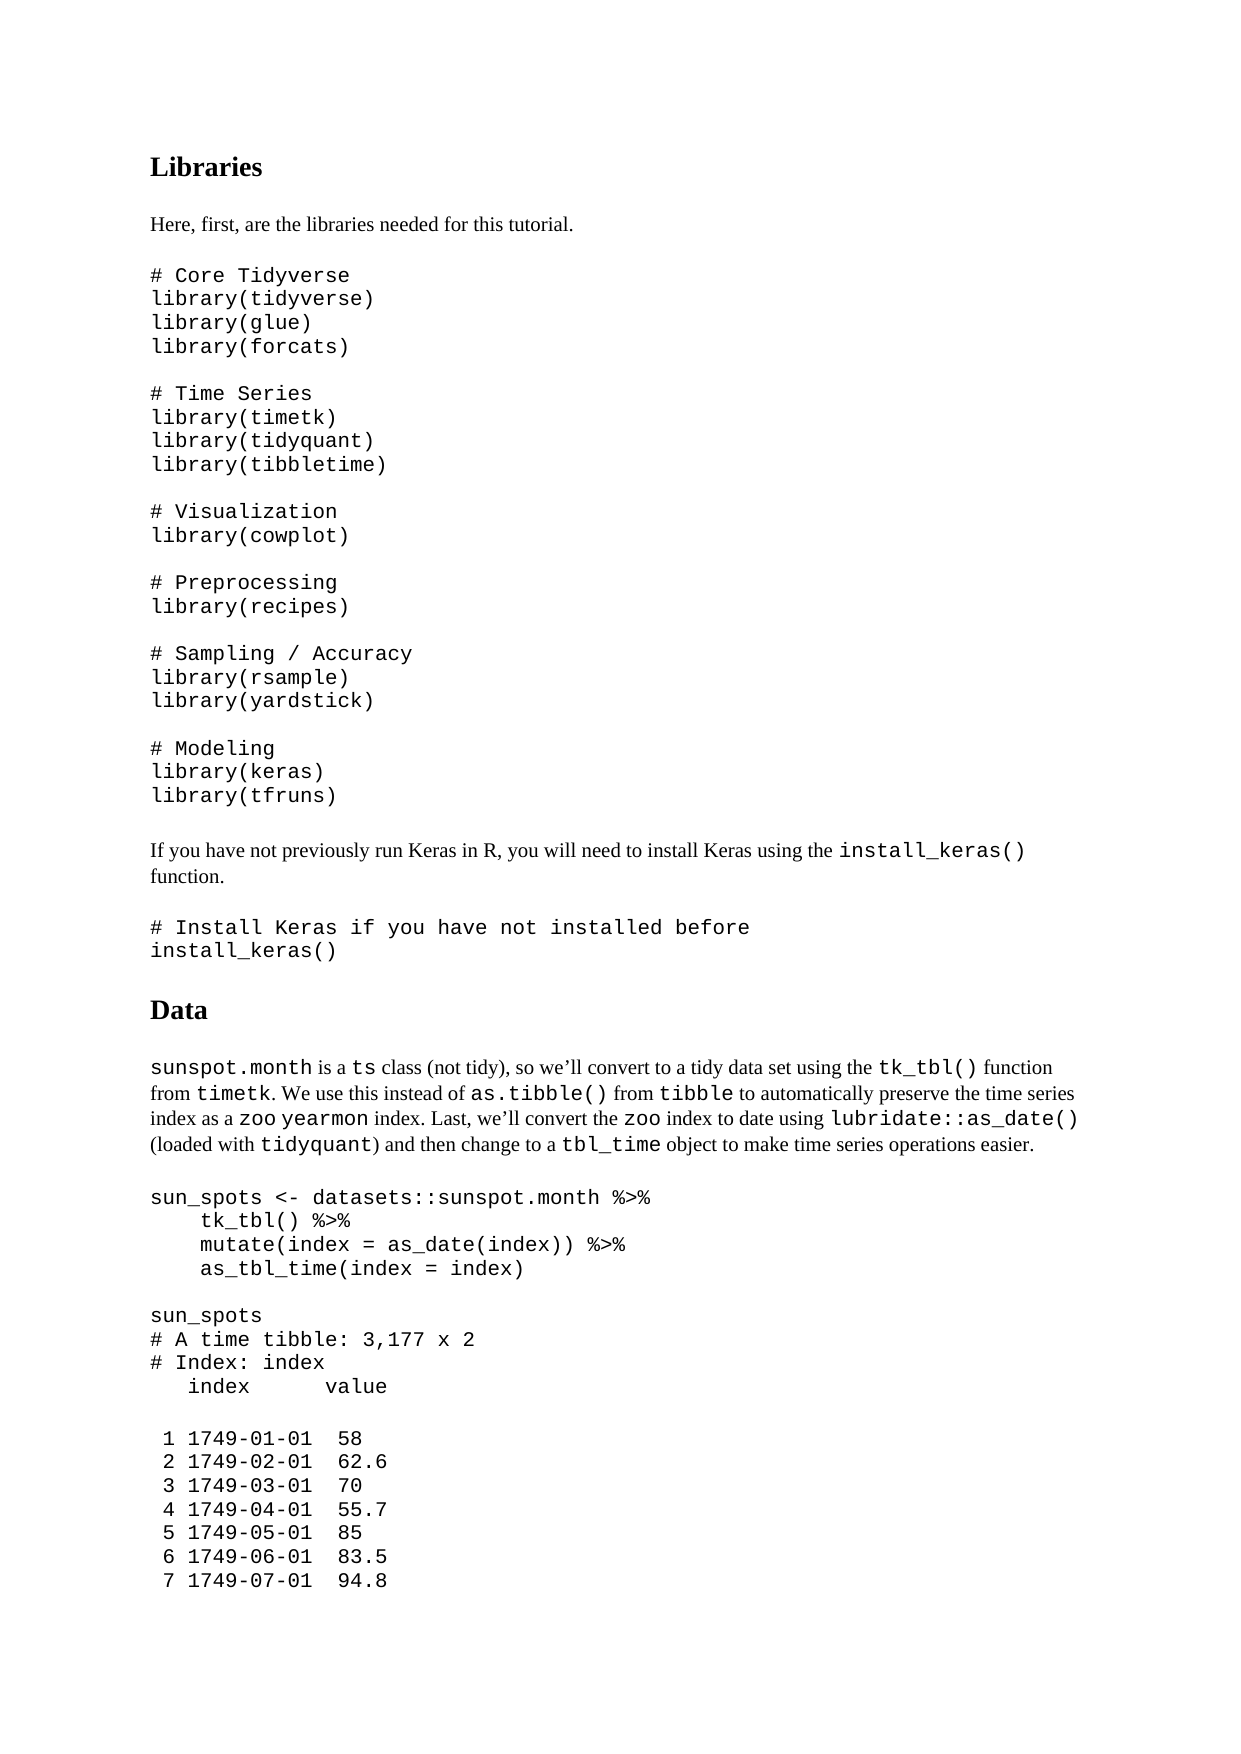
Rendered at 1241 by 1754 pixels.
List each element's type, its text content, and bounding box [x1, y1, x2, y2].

text # Index: index [150, 1352, 1090, 1376]
text library(tfruns) [150, 785, 1090, 809]
text # Sampling / Accuracy [150, 643, 1090, 667]
text Data [150, 993, 1090, 1026]
text library(glue) [150, 312, 1090, 336]
text sunspot.month is a ts class (not tidy), so we’ll convert to a tidy data set using the tk_tbl() function from timetk. We use this instead of as.tibble() from tibble to automatically preserve the time series index as a zoo yearmon index. Last, we’ll convert the zoo index to date using lubridate::as_date() (loaded with tidyquant) and then change to a tbl_time object to make time series operations easier. [150, 1055, 1090, 1158]
text library(tibbletime) [150, 454, 1090, 478]
text sun_spots [150, 1305, 1090, 1329]
text 4 1749-04-01 55.7 [150, 1499, 1090, 1522]
text 6 1749-06-01 83.5 [150, 1546, 1090, 1569]
text library(tidyverse) [150, 288, 1090, 312]
text library(timetk) [150, 407, 1090, 430]
text # Modeling [150, 738, 1090, 761]
text Here, first, are the libraries needed for this tutorial. [150, 212, 1090, 236]
text If you have not previously run Keras in R, you will need to install Keras using the install_keras() function. [150, 838, 1090, 888]
text library(recipes) [150, 596, 1090, 619]
text 7 1749-07-01 94.8 [150, 1569, 1090, 1593]
text # Install Keras if you have not installed before [150, 917, 1090, 940]
text 2 1749-02-01 62.6 [150, 1451, 1090, 1475]
text 1 1749-01-01 58 [150, 1428, 1090, 1451]
text as_tbl_time(index = index) [150, 1258, 1090, 1281]
text tk_tbl() %>% [150, 1211, 1090, 1234]
text library(cowplot) [150, 525, 1090, 548]
text index value [150, 1376, 1090, 1400]
text 5 1749-05-01 85 [150, 1522, 1090, 1546]
text library(yardstick) [150, 690, 1090, 714]
text 3 1749-03-01 70 [150, 1475, 1090, 1499]
text sun_spots <- datasets::sunspot.month %>% [150, 1187, 1090, 1211]
text library(rsample) [150, 667, 1090, 690]
text library(forcats) [150, 336, 1090, 359]
text mutate(index = as_date(index)) %>% [150, 1234, 1090, 1258]
text # Preprocessing [150, 572, 1090, 596]
text Libraries [150, 150, 1090, 182]
text library(keras) [150, 761, 1090, 785]
text library(tidyquant) [150, 430, 1090, 454]
text install_keras() [150, 940, 1090, 964]
text # Time Series [150, 383, 1090, 407]
text # Visualization [150, 501, 1090, 525]
text # A time tibble: 3,177 x 2 [150, 1329, 1090, 1352]
text # Core Tidyverse [150, 265, 1090, 288]
